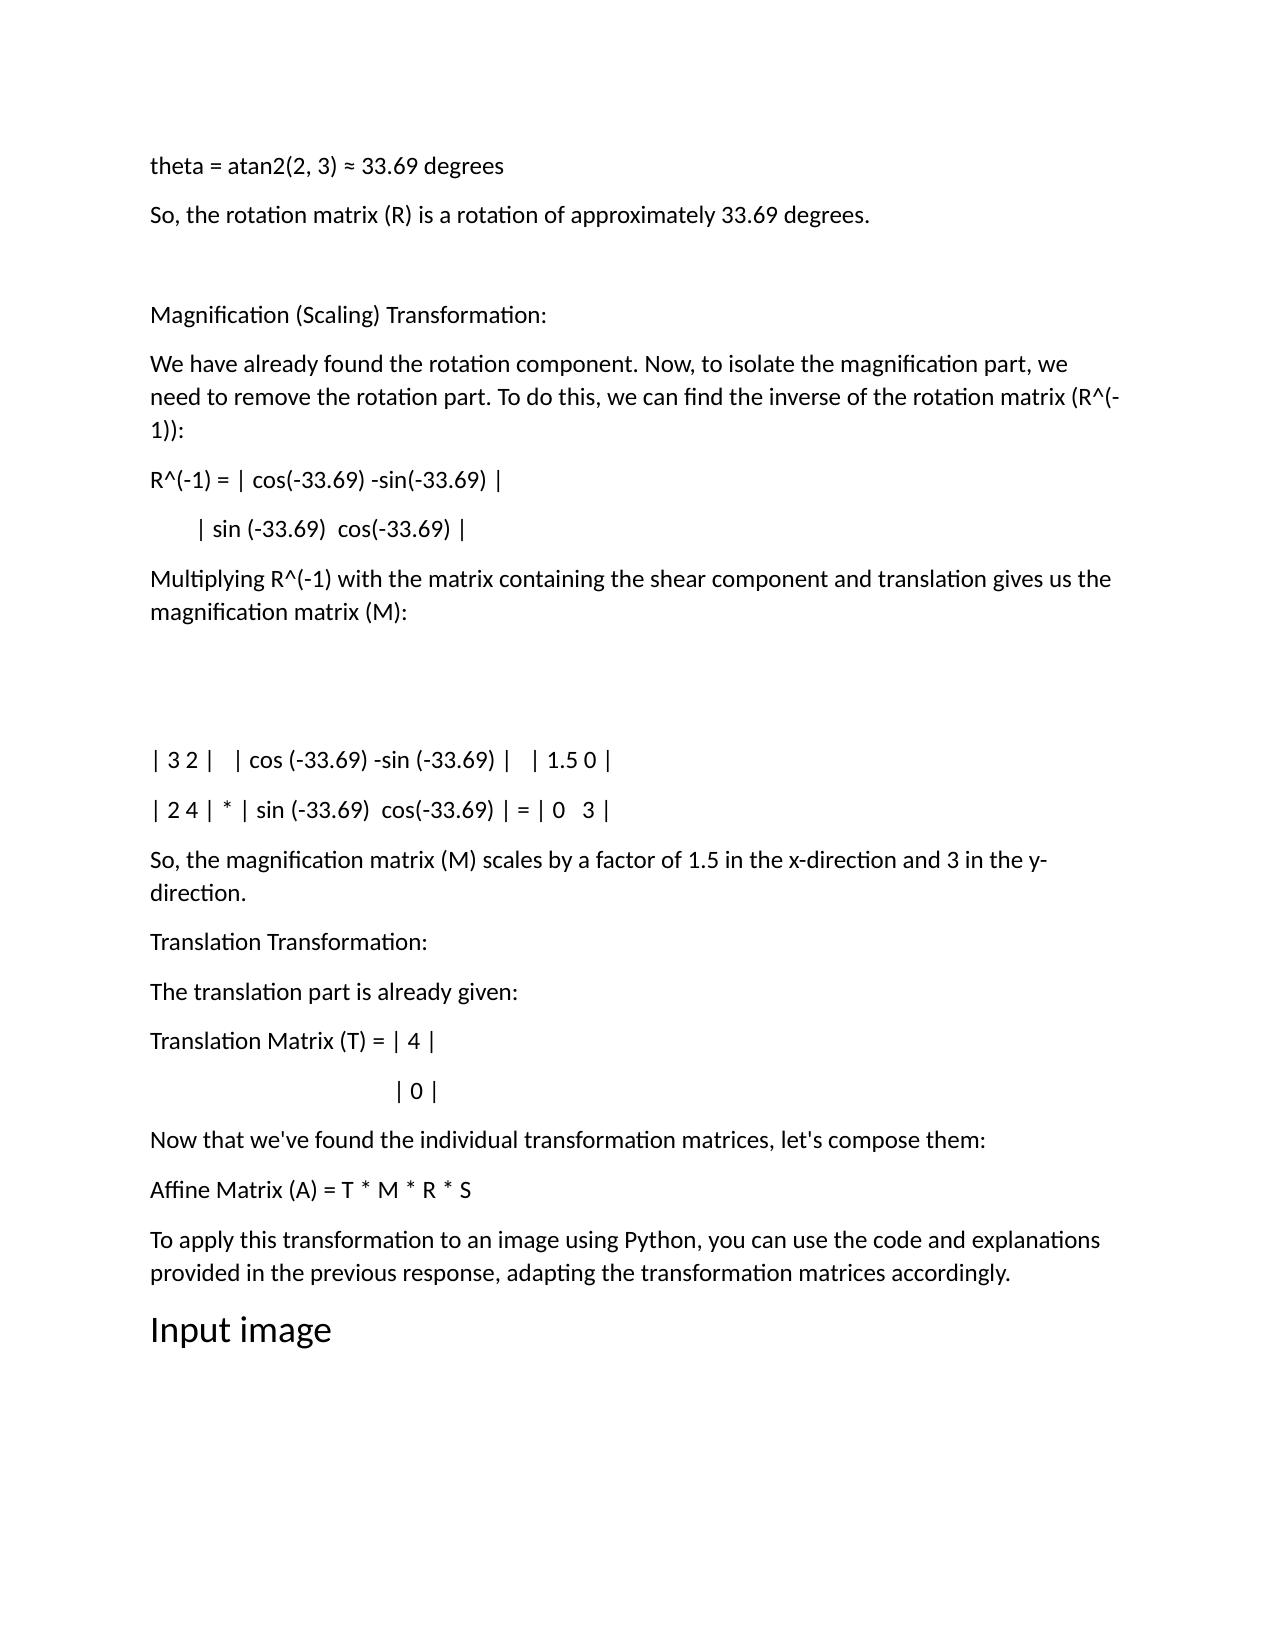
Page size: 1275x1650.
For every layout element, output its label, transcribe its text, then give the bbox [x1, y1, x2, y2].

text Multiplying R^(-1) with the matrix containing the shear component and translation gives us the magnification matrix (M): [150, 563, 1125, 626]
text To apply this transformation to an image using Python, you can use the code and explanations provided in the previous response, adapting the transformation matrices accordingly. [150, 1224, 1125, 1287]
text Input image [150, 1306, 1125, 1352]
text | 2 4 | * | sin (-33.69) cos(-33.69) | = | 0 3 | [150, 794, 1125, 825]
text So, the rotation matrix (R) is a rotation of approximately 33.69 degrees. [150, 199, 1125, 230]
text Translation Matrix (T) = | 4 | [150, 1025, 1125, 1056]
text We have already found the rotation component. Now, to isolate the magnification part, we need to remove the rotation part. To do this, we can find the inverse of the rotation matrix (R^(-1)): [150, 348, 1125, 445]
text The translation part is already given: [150, 976, 1125, 1006]
text Magnification (Scaling) Transformation: [150, 299, 1125, 329]
text | sin (-33.69) cos(-33.69) | [150, 513, 1125, 544]
text Translation Transformation: [150, 926, 1125, 957]
text Now that we've found the individual transformation matrices, let's compose them: [150, 1124, 1125, 1155]
text R^(-1) = | cos(-33.69) -sin(-33.69) | [150, 464, 1125, 494]
text So, the magnification matrix (M) scales by a factor of 1.5 in the x-direction and 3 in the y-direction. [150, 844, 1125, 907]
text theta = atan2(2, 3) ≈ 33.69 degrees [150, 150, 1125, 181]
text Affine Matrix (A) = T * M * R * S [150, 1174, 1125, 1205]
text | 0 | [150, 1075, 1125, 1106]
text | 3 2 | | cos (-33.69) -sin (-33.69) | | 1.5 0 | [150, 744, 1125, 775]
